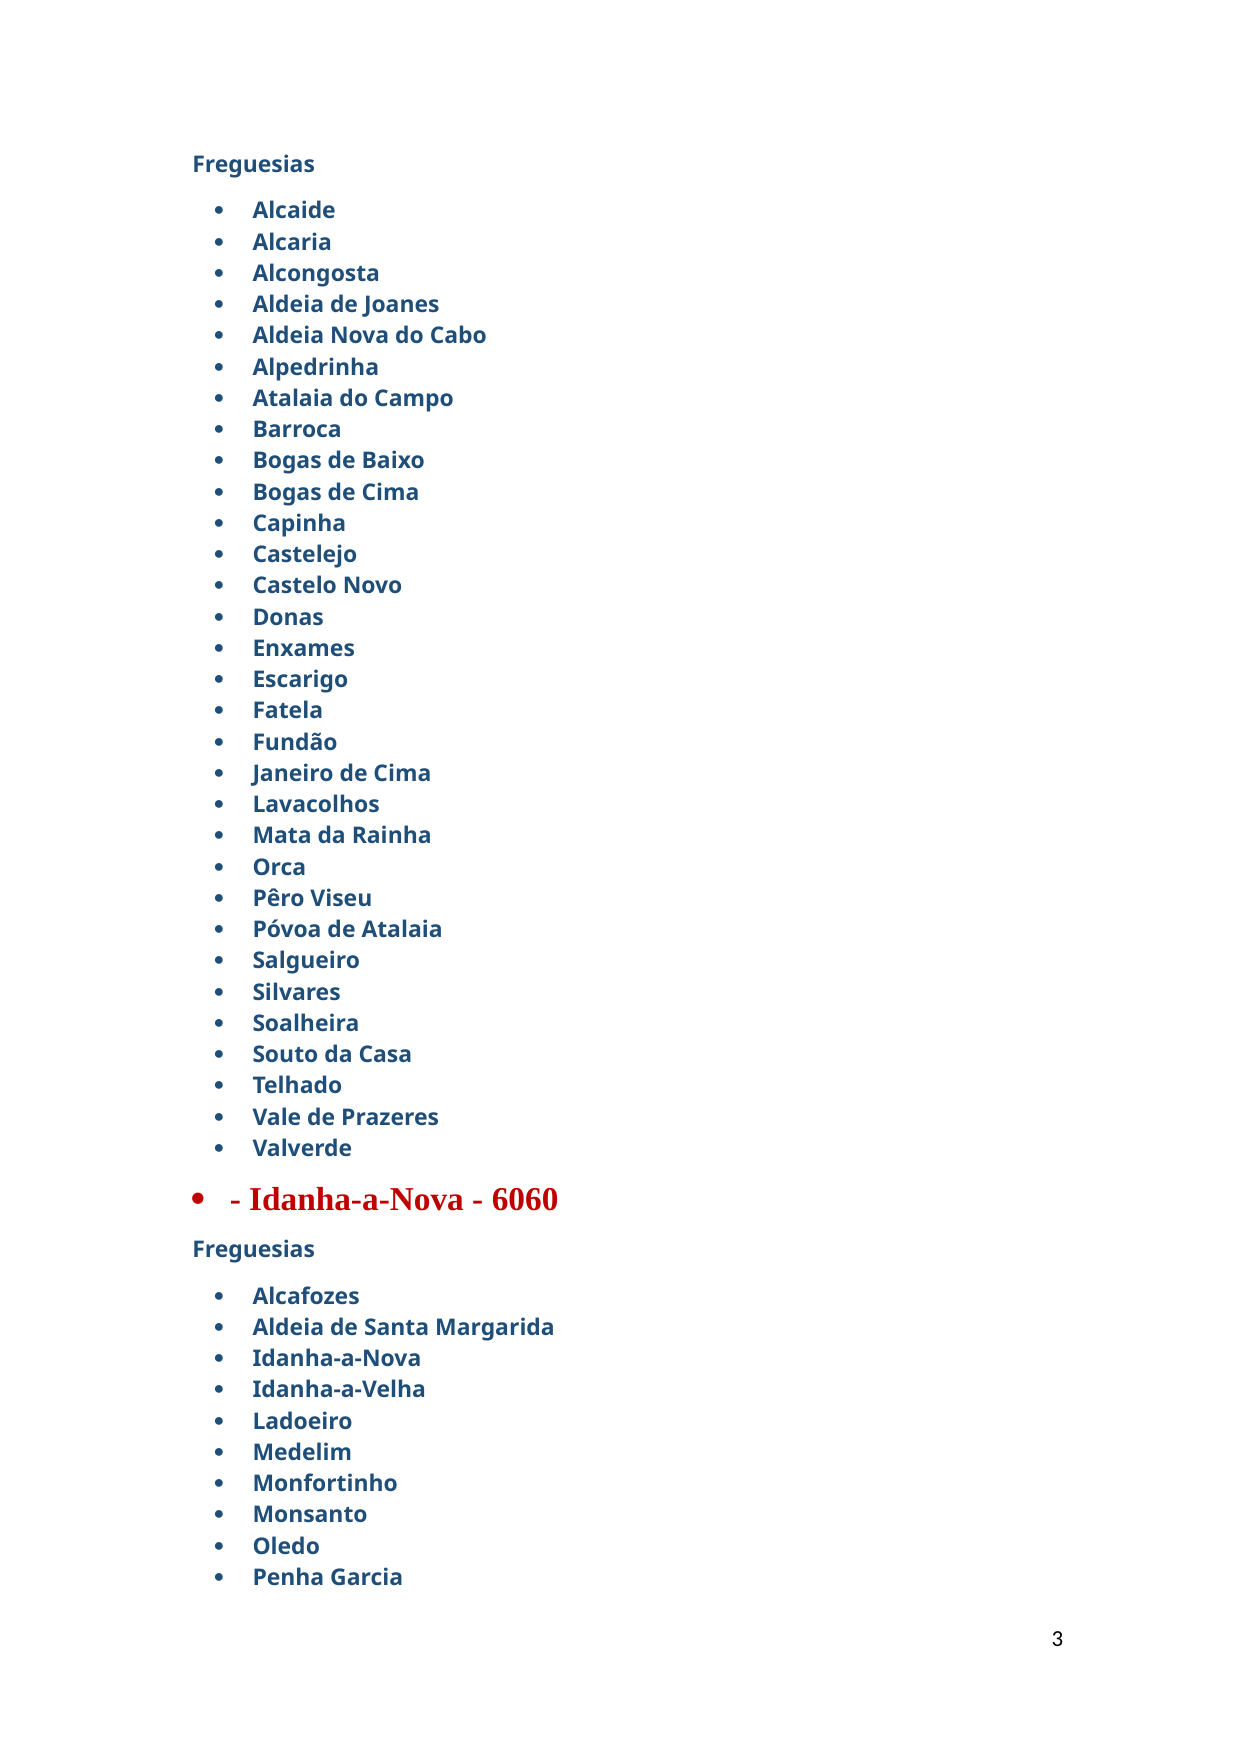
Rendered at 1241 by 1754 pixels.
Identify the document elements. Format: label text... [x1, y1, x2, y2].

subtitle Monsanto [215, 1498, 1047, 1530]
subtitle Alcaria [215, 226, 1047, 257]
subtitle Monfortinho [215, 1467, 1047, 1498]
subtitle Salgueiro [215, 944, 1047, 976]
subtitle Freguesias [192, 1233, 1047, 1264]
subtitle Ladoeiro [215, 1405, 1047, 1436]
subtitle Alcafozes [215, 1280, 1047, 1311]
subtitle Escarigo [215, 663, 1047, 694]
subtitle Atalaia do Campo [215, 382, 1047, 413]
subtitle Janeiro de Cima [215, 757, 1047, 788]
subtitle Bogas de Cima [215, 476, 1047, 507]
subtitle Lavacolhos [215, 788, 1047, 819]
subtitle Silvares [215, 976, 1047, 1007]
subtitle Donas [215, 601, 1047, 632]
subtitle Telhado [215, 1069, 1047, 1101]
subtitle Orca [215, 851, 1047, 882]
subtitle Alcongosta [215, 257, 1047, 288]
subtitle Aldeia de Joanes [215, 288, 1047, 319]
subtitle Pêro Viseu [215, 882, 1047, 913]
subtitle Idanha-a-Velha [215, 1373, 1047, 1405]
subtitle Valverde [215, 1132, 1047, 1163]
subtitle Penha Garcia [215, 1561, 1047, 1592]
subtitle Póvoa de Atalaia [215, 913, 1047, 944]
subtitle Fatela [215, 694, 1047, 726]
subtitle Fundão [215, 726, 1047, 757]
subtitle Mata da Rainha [215, 819, 1047, 851]
subtitle Idanha-a-Nova [215, 1342, 1047, 1373]
subtitle Castelejo [215, 538, 1047, 569]
subtitle Alcaide [215, 194, 1047, 226]
subtitle Freguesias [192, 148, 1047, 179]
subtitle Medelim [215, 1436, 1047, 1467]
subtitle Alpedrinha [215, 351, 1047, 382]
subtitle Soalheira [215, 1007, 1047, 1038]
subtitle Bogas de Baixo [215, 444, 1047, 476]
subtitle Aldeia Nova do Cabo [215, 319, 1047, 351]
subtitle Barroca [215, 413, 1047, 444]
subtitle - Idanha-a-Nova - 6060 [192, 1179, 1047, 1217]
subtitle Oledo [215, 1530, 1047, 1561]
subtitle Souto da Casa [215, 1038, 1047, 1069]
subtitle Castelo Novo [215, 569, 1047, 601]
subtitle Aldeia de Santa Margarida [215, 1311, 1047, 1342]
subtitle Capinha [215, 507, 1047, 538]
subtitle Vale de Prazeres [215, 1101, 1047, 1132]
subtitle Enxames [215, 632, 1047, 663]
